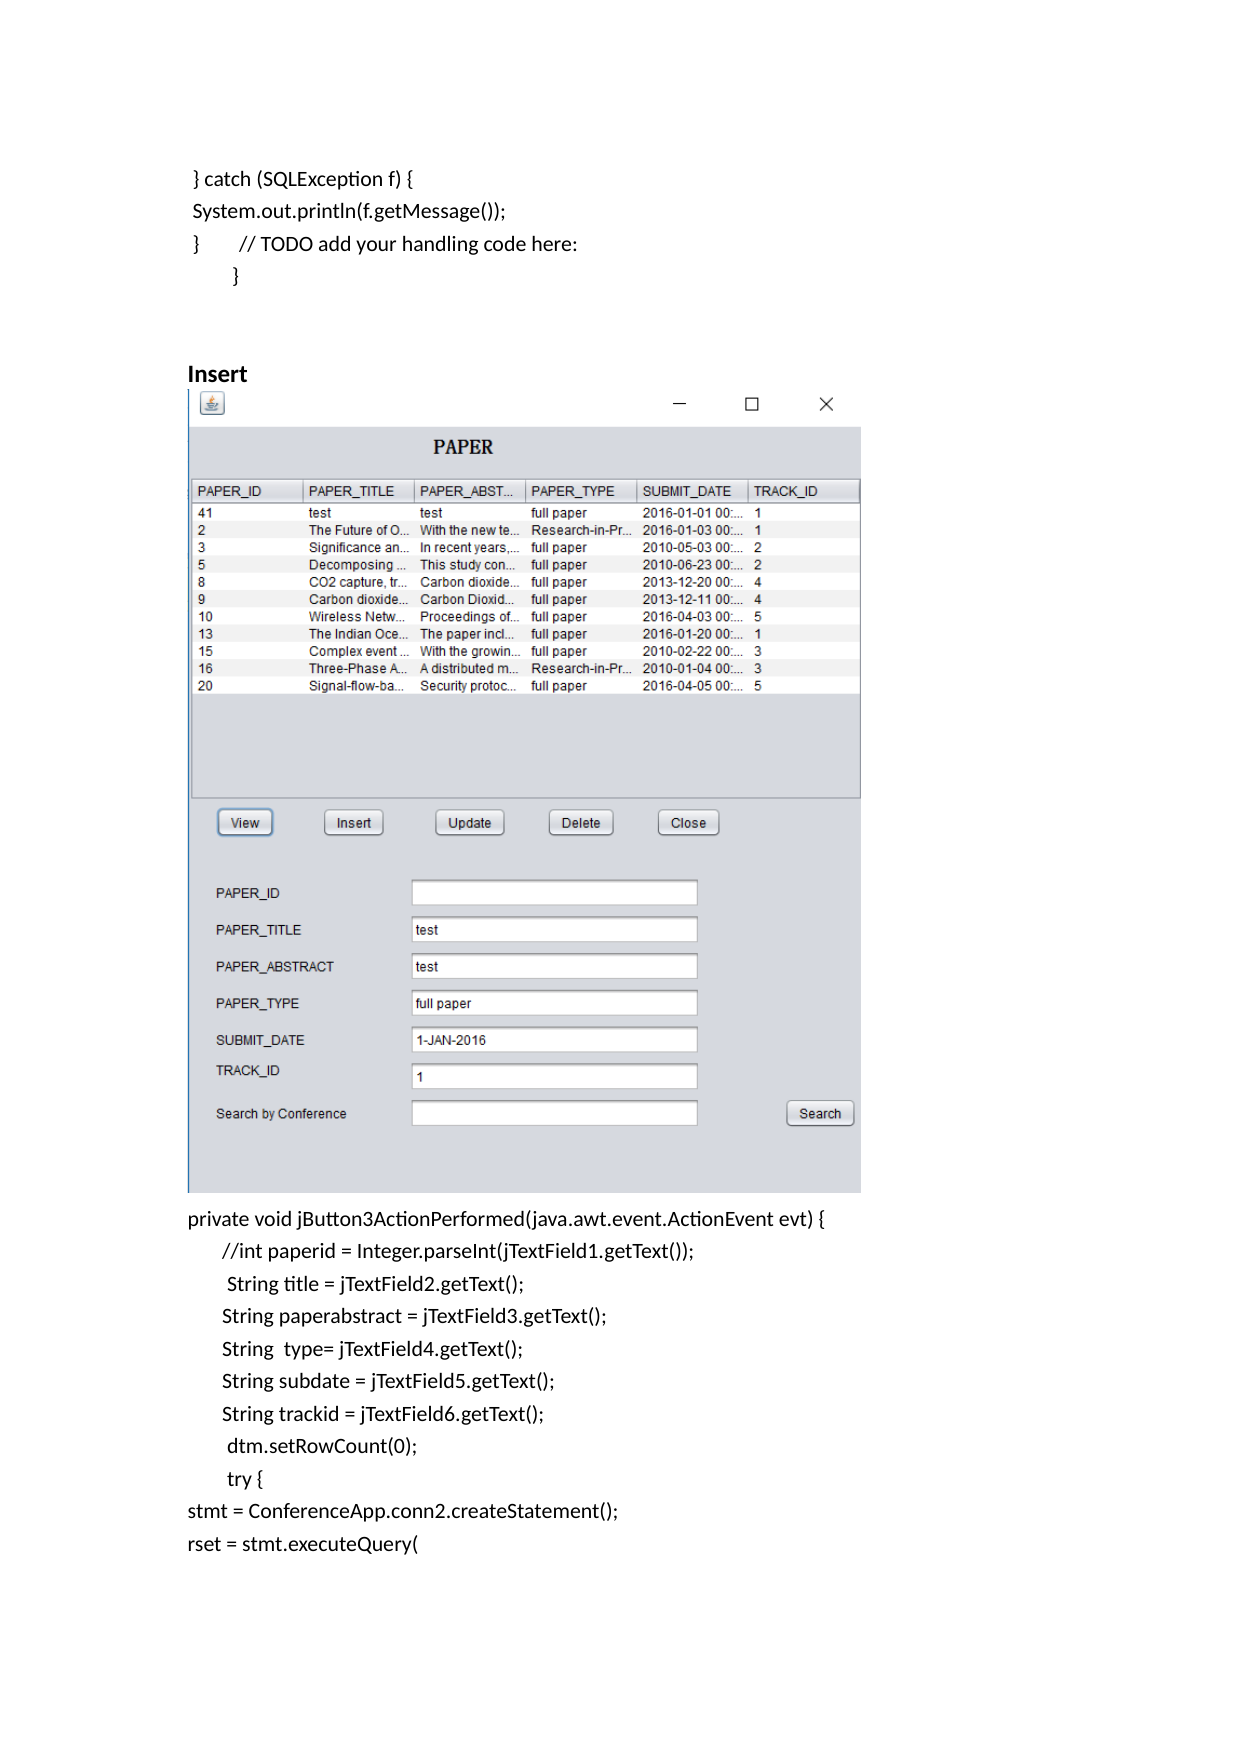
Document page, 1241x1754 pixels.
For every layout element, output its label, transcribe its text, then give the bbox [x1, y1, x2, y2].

text } catch (SQLException f) { [187, 162, 1053, 194]
text Insert [187, 357, 1053, 389]
text } // TODO add your handling code here: [187, 227, 1053, 259]
text private void jButton3ActionPerformed(java.awt.event.ActionEvent evt) { [187, 1202, 1053, 1234]
text String trackid = jTextField6.getText(); [187, 1397, 1053, 1429]
text String type= jTextField4.getText(); [187, 1332, 1053, 1364]
text stmt = ConferenceApp.conn2.createStatement(); [187, 1494, 1053, 1527]
text //int paperid = Integer.parseInt(jTextField1.getText()); [187, 1234, 1053, 1267]
text rset = stmt.executeQuery( [187, 1527, 1053, 1559]
text dtm.setRowCount(0); [187, 1429, 1053, 1462]
text String title = jTextField2.getText(); [187, 1267, 1053, 1299]
picture [187, 389, 861, 1193]
text String paperabstract = jTextField3.getText(); [187, 1299, 1053, 1332]
text String subdate = jTextField5.getText(); [187, 1364, 1053, 1397]
text System.out.println(f.getMessage()); [187, 194, 1053, 227]
text try { [187, 1462, 1053, 1494]
text } [187, 259, 1053, 292]
